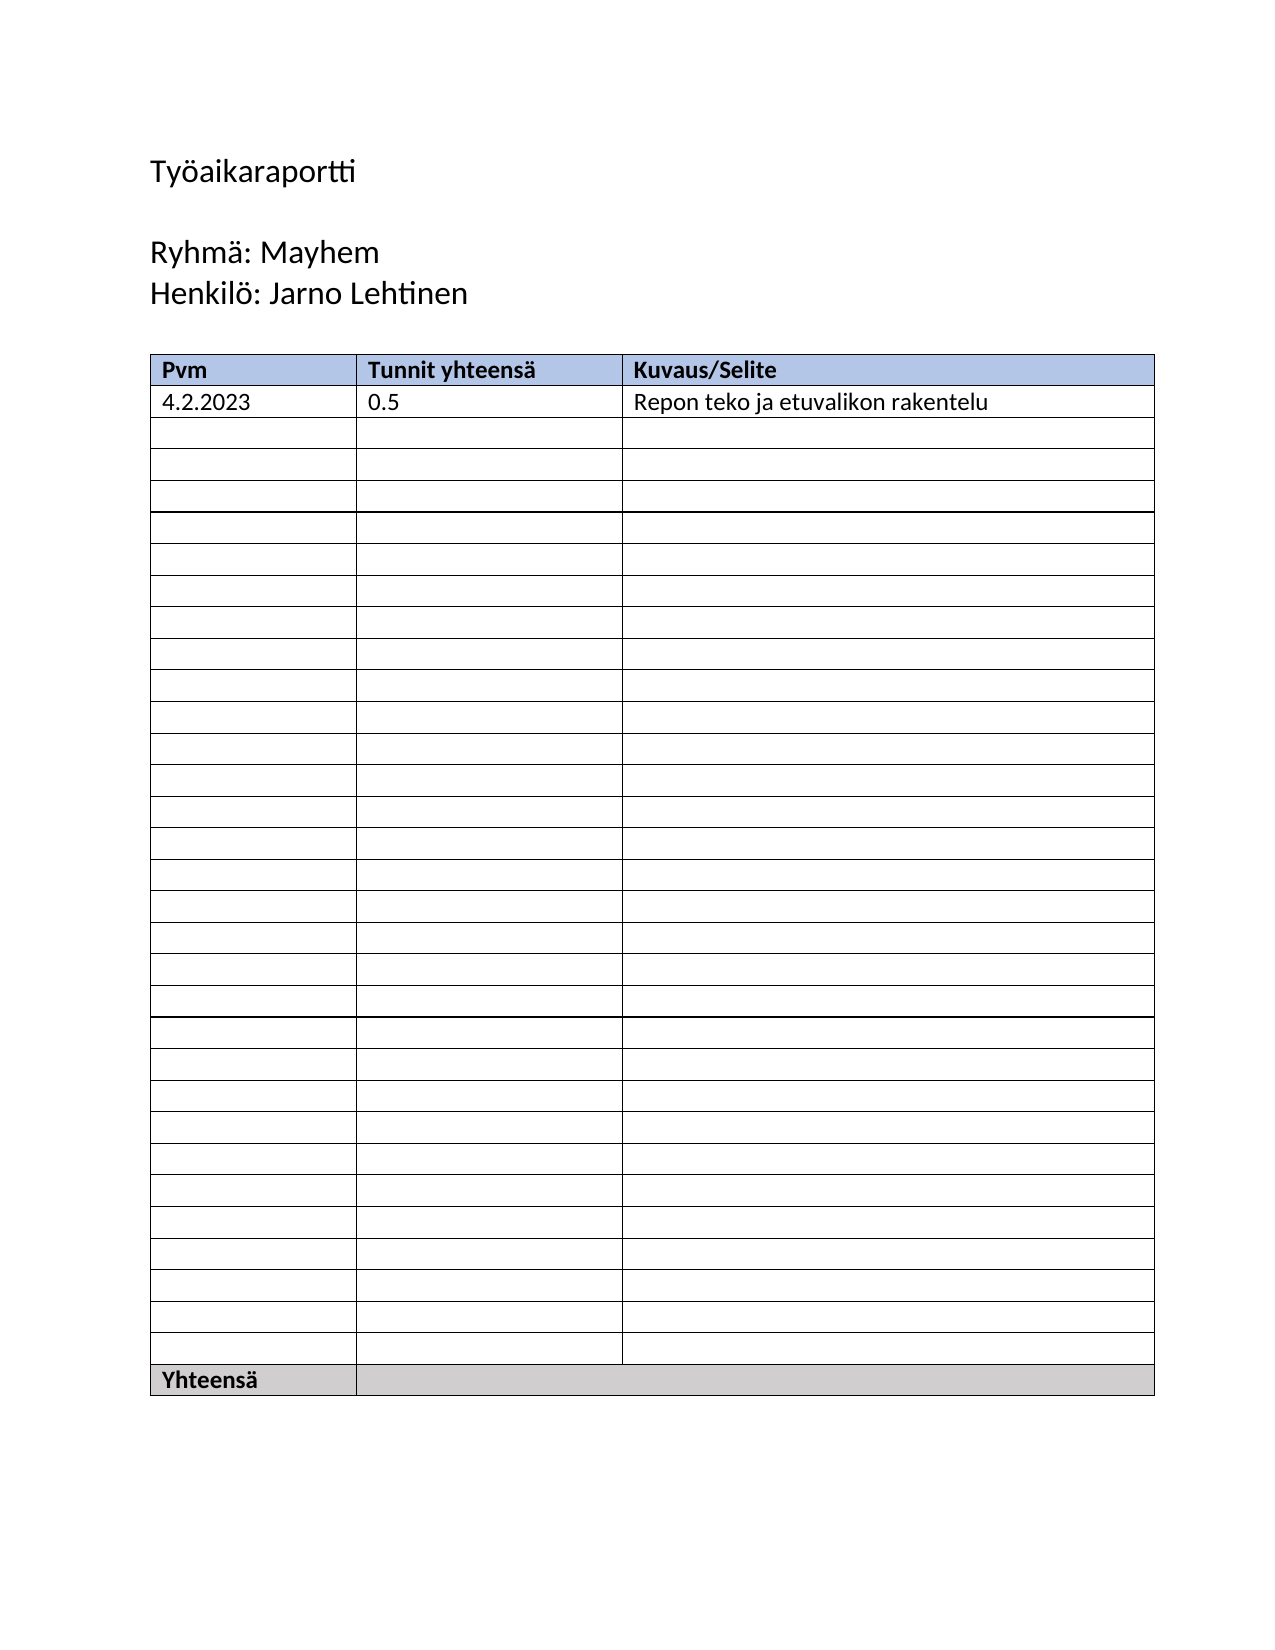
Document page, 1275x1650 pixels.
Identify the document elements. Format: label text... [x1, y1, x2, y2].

table_cell [623, 1018, 1154, 1048]
table_cell [151, 828, 356, 859]
table_cell [357, 576, 622, 606]
table_cell [623, 828, 1154, 859]
table_cell [151, 1112, 356, 1143]
table_cell [623, 544, 1154, 574]
table_cell [357, 923, 622, 953]
table_cell [151, 734, 356, 764]
table_cell [623, 891, 1154, 922]
table_cell [151, 1302, 356, 1332]
table_cell [357, 1207, 622, 1237]
table_cell [357, 607, 622, 638]
table_cell [623, 576, 1154, 606]
table_cell [357, 481, 622, 511]
table_header Kuvaus/Selite [623, 355, 1154, 385]
table_cell [623, 418, 1154, 448]
table_cell [623, 765, 1154, 796]
table_cell [151, 1270, 356, 1301]
table_cell [151, 765, 356, 796]
table_cell [357, 513, 622, 543]
table_cell [623, 639, 1154, 669]
table_cell [151, 702, 356, 732]
table_cell 4.2.2023 [151, 386, 356, 417]
table_cell [151, 1333, 356, 1364]
table_cell [151, 1175, 356, 1206]
table_cell [151, 607, 356, 638]
table_cell [623, 513, 1154, 543]
table_cell [623, 481, 1154, 511]
table_cell [151, 1144, 356, 1174]
text Työaikaraportti [150, 150, 1125, 191]
table_cell [623, 607, 1154, 638]
table_cell [623, 1207, 1154, 1237]
table_cell [357, 954, 622, 985]
table_cell [623, 1081, 1154, 1111]
table_cell [151, 891, 356, 922]
table_cell [151, 986, 356, 1016]
table_header Tunnit yhteensä [357, 355, 622, 385]
table_cell [151, 670, 356, 701]
table_cell [623, 1270, 1154, 1301]
table_cell [357, 1049, 622, 1079]
table_cell [623, 797, 1154, 827]
text Ryhmä: Mayhem [150, 231, 1125, 272]
table_cell [357, 1302, 622, 1332]
table_cell [623, 1175, 1154, 1206]
table_cell [357, 765, 622, 796]
table_cell [151, 797, 356, 827]
table_cell [357, 828, 622, 859]
table_cell [151, 1018, 356, 1048]
table_cell [151, 954, 356, 985]
table_cell [623, 923, 1154, 953]
table_cell [623, 1049, 1154, 1079]
table_cell [357, 860, 622, 890]
table_cell [151, 513, 356, 543]
table_cell [151, 1081, 356, 1111]
table_cell [357, 986, 622, 1016]
table_cell [357, 797, 622, 827]
table_cell [623, 1302, 1154, 1332]
table_cell [151, 449, 356, 480]
table_cell [151, 576, 356, 606]
table_cell [357, 1112, 622, 1143]
table_cell [623, 449, 1154, 480]
table_cell [151, 418, 356, 448]
table_cell [623, 954, 1154, 985]
table_cell [357, 670, 622, 701]
table_cell [357, 1144, 622, 1174]
table_cell [151, 1049, 356, 1079]
table_cell 0.5 [357, 386, 622, 417]
table_cell [623, 1144, 1154, 1174]
table_cell [151, 544, 356, 574]
table_cell [357, 449, 622, 480]
table_cell [151, 1207, 356, 1237]
table_cell [623, 1112, 1154, 1143]
table_cell [357, 1018, 622, 1048]
table_cell [623, 860, 1154, 890]
table_cell [623, 986, 1154, 1016]
table_cell [623, 1239, 1154, 1269]
table_cell [357, 1239, 622, 1269]
table_cell [357, 734, 622, 764]
table_cell [151, 860, 356, 890]
table_cell [357, 639, 622, 669]
table_cell [623, 734, 1154, 764]
table_cell [357, 1175, 622, 1206]
table_cell [357, 891, 622, 922]
table_cell [357, 1270, 622, 1301]
table_cell [151, 639, 356, 669]
table_cell [623, 670, 1154, 701]
table_cell [357, 544, 622, 574]
table_cell [357, 1081, 622, 1111]
table_cell [623, 702, 1154, 732]
table_cell [357, 1333, 622, 1364]
table_cell Yhteensä [151, 1365, 356, 1395]
table_cell [357, 702, 622, 732]
table_cell [151, 481, 356, 511]
table_cell [357, 1365, 1154, 1395]
table_cell Repon teko ja etuvalikon rakentelu [623, 386, 1154, 417]
table_cell [151, 1239, 356, 1269]
text Henkilö: Jarno Lehtinen [150, 272, 1125, 313]
table_cell [151, 923, 356, 953]
table_header Pvm [151, 355, 356, 385]
table_cell [357, 418, 622, 448]
table_cell [623, 1333, 1154, 1364]
